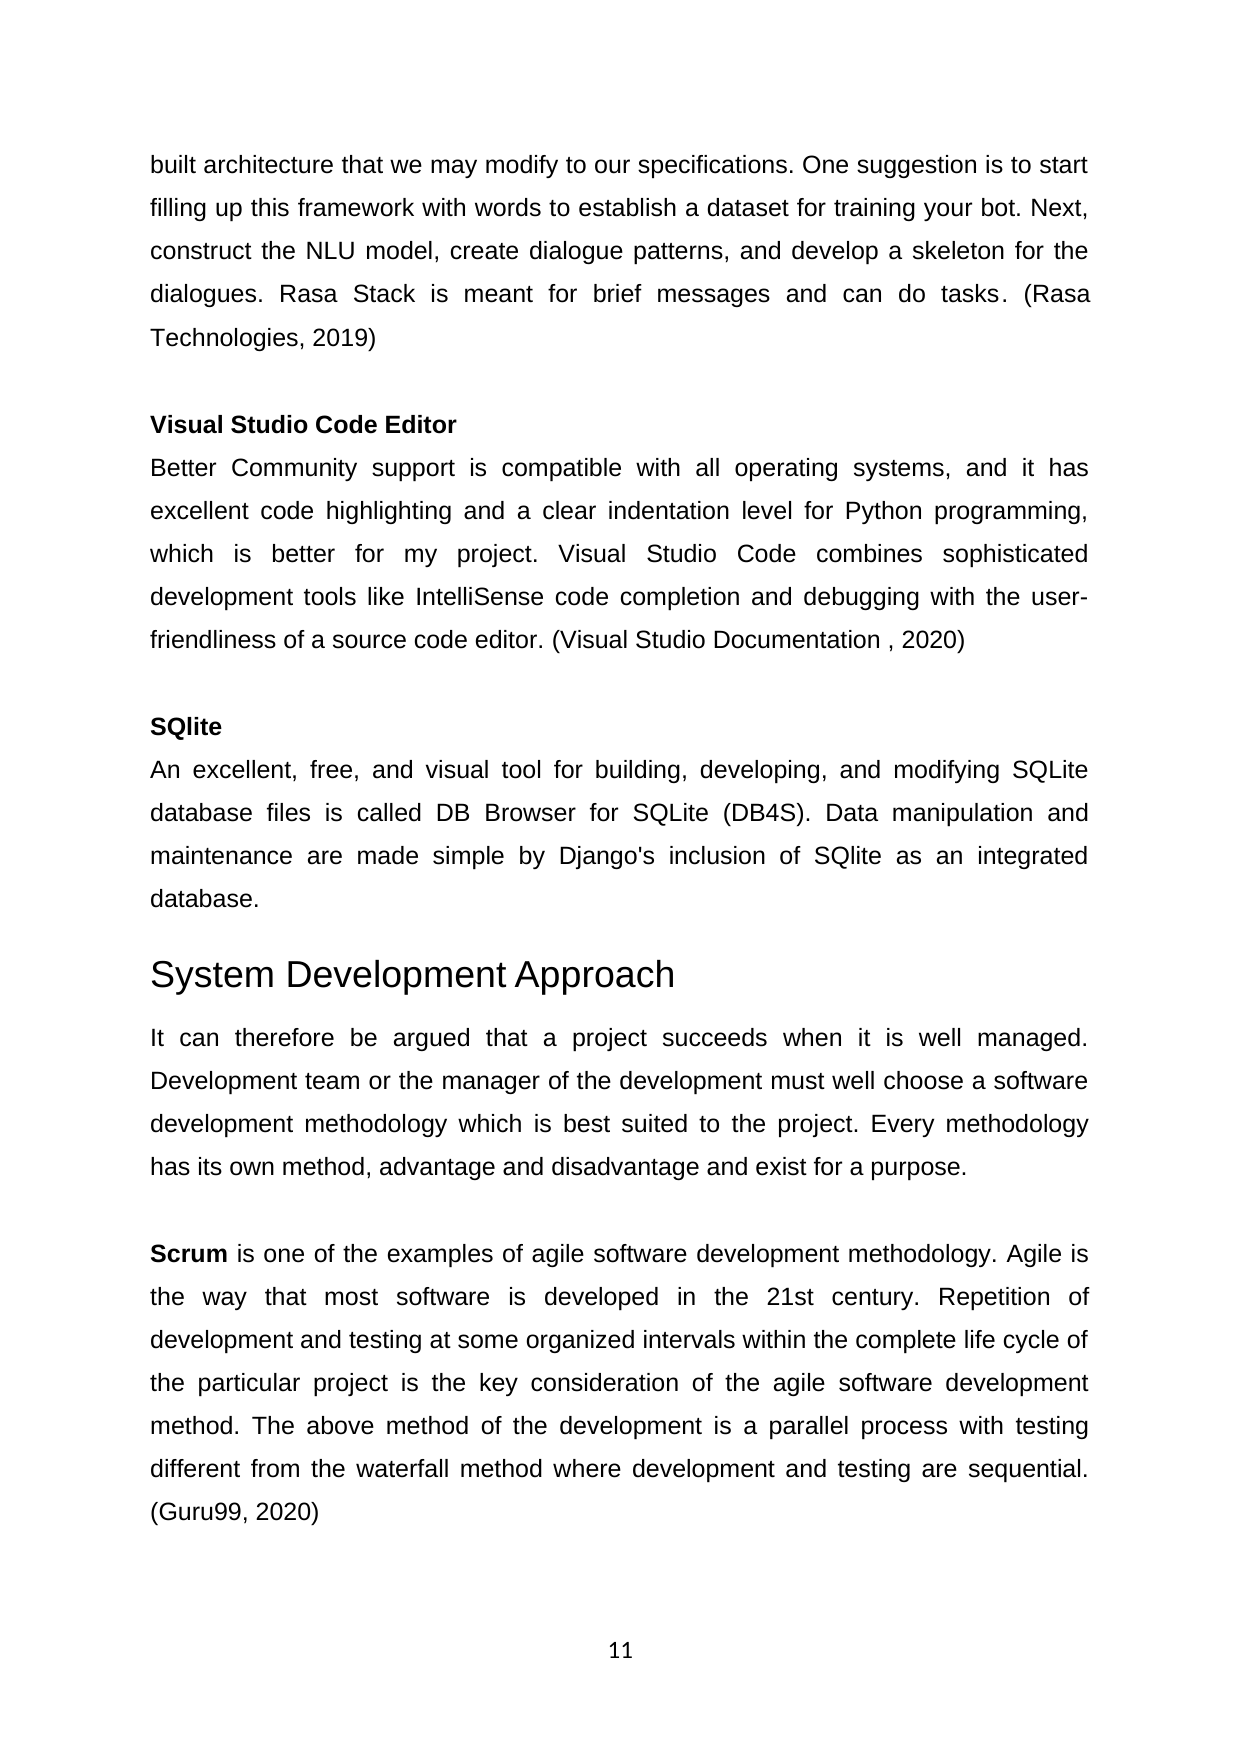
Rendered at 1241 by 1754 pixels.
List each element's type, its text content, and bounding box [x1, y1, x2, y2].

text SQlite [150, 711, 1090, 740]
text An excellent, free, and visual tool for building, developing, and modifying SQLite database files is called DB Browser for SQLite (DB4S). Data manipulation and maintenance are made simple by Django's inclusion of SQlite as an integrated database. [150, 754, 1090, 913]
subtitle System Development Approach [150, 952, 1090, 995]
text Better Community support is compatible with all operating systems, and it has excellent code highlighting and a clear indentation level for Python programming, which is better for my project. Visual Studio Code combines sophisticated development tools like IntelliSense code completion and debugging with the user-friendliness of a source code editor. [150, 453, 1090, 654]
text Scrum is one of the examples of agile software development methodology. Agile is the way that most software is developed in the 21st century. Repetition of development and testing at some organized intervals within the complete life cycle of the particular project is the key consideration of the agile software development method. The above method of the development is a parallel process with testing different from the waterfall method where development and testing are sequential. [150, 1239, 1090, 1526]
text It can therefore be argued that a project succeeds when it is well managed. Development team or the manager of the development must well choose a software development methodology which is best suited to the project. Every methodology has its own method, advantage and disadvantage and exist for a purpose. [150, 1023, 1090, 1181]
text Visual Studio Code Editor [150, 409, 1090, 438]
